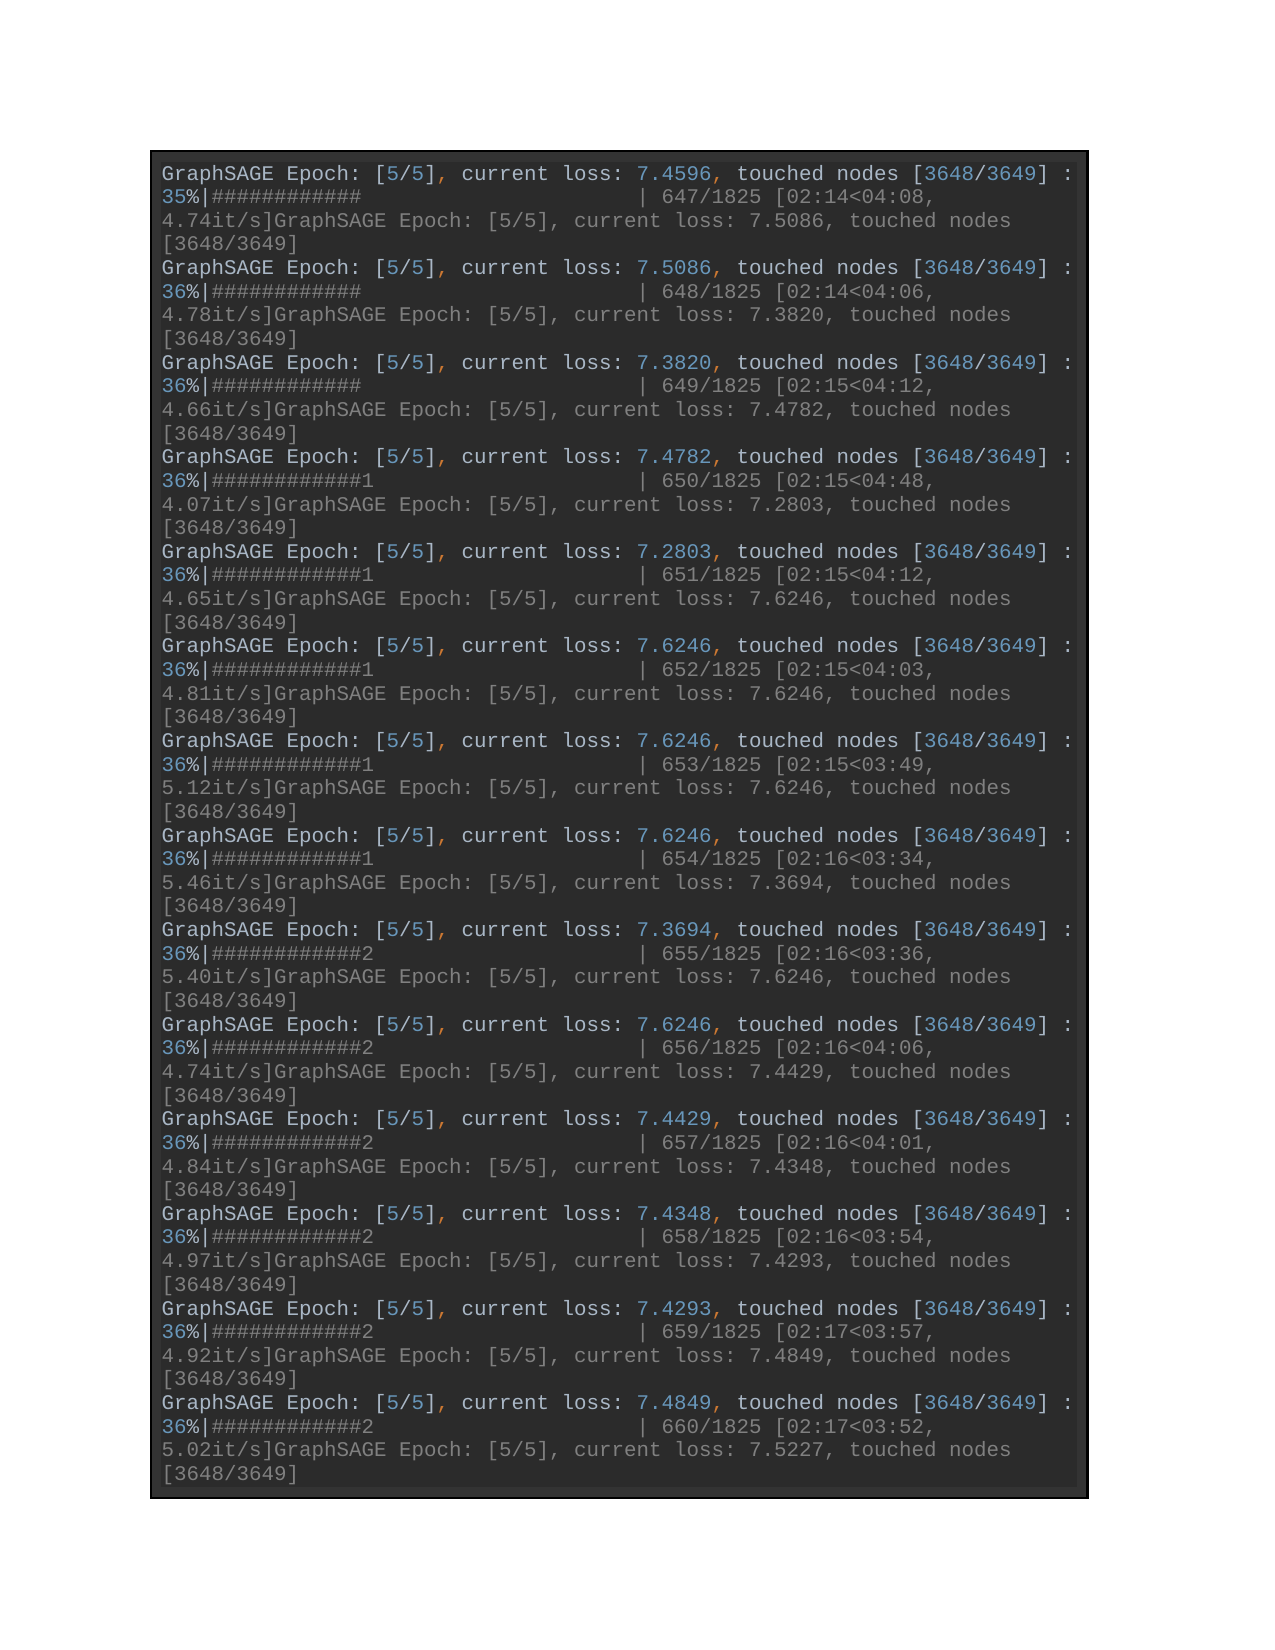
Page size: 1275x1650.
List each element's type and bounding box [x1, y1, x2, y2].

table_header [152, 152, 1086, 1497]
